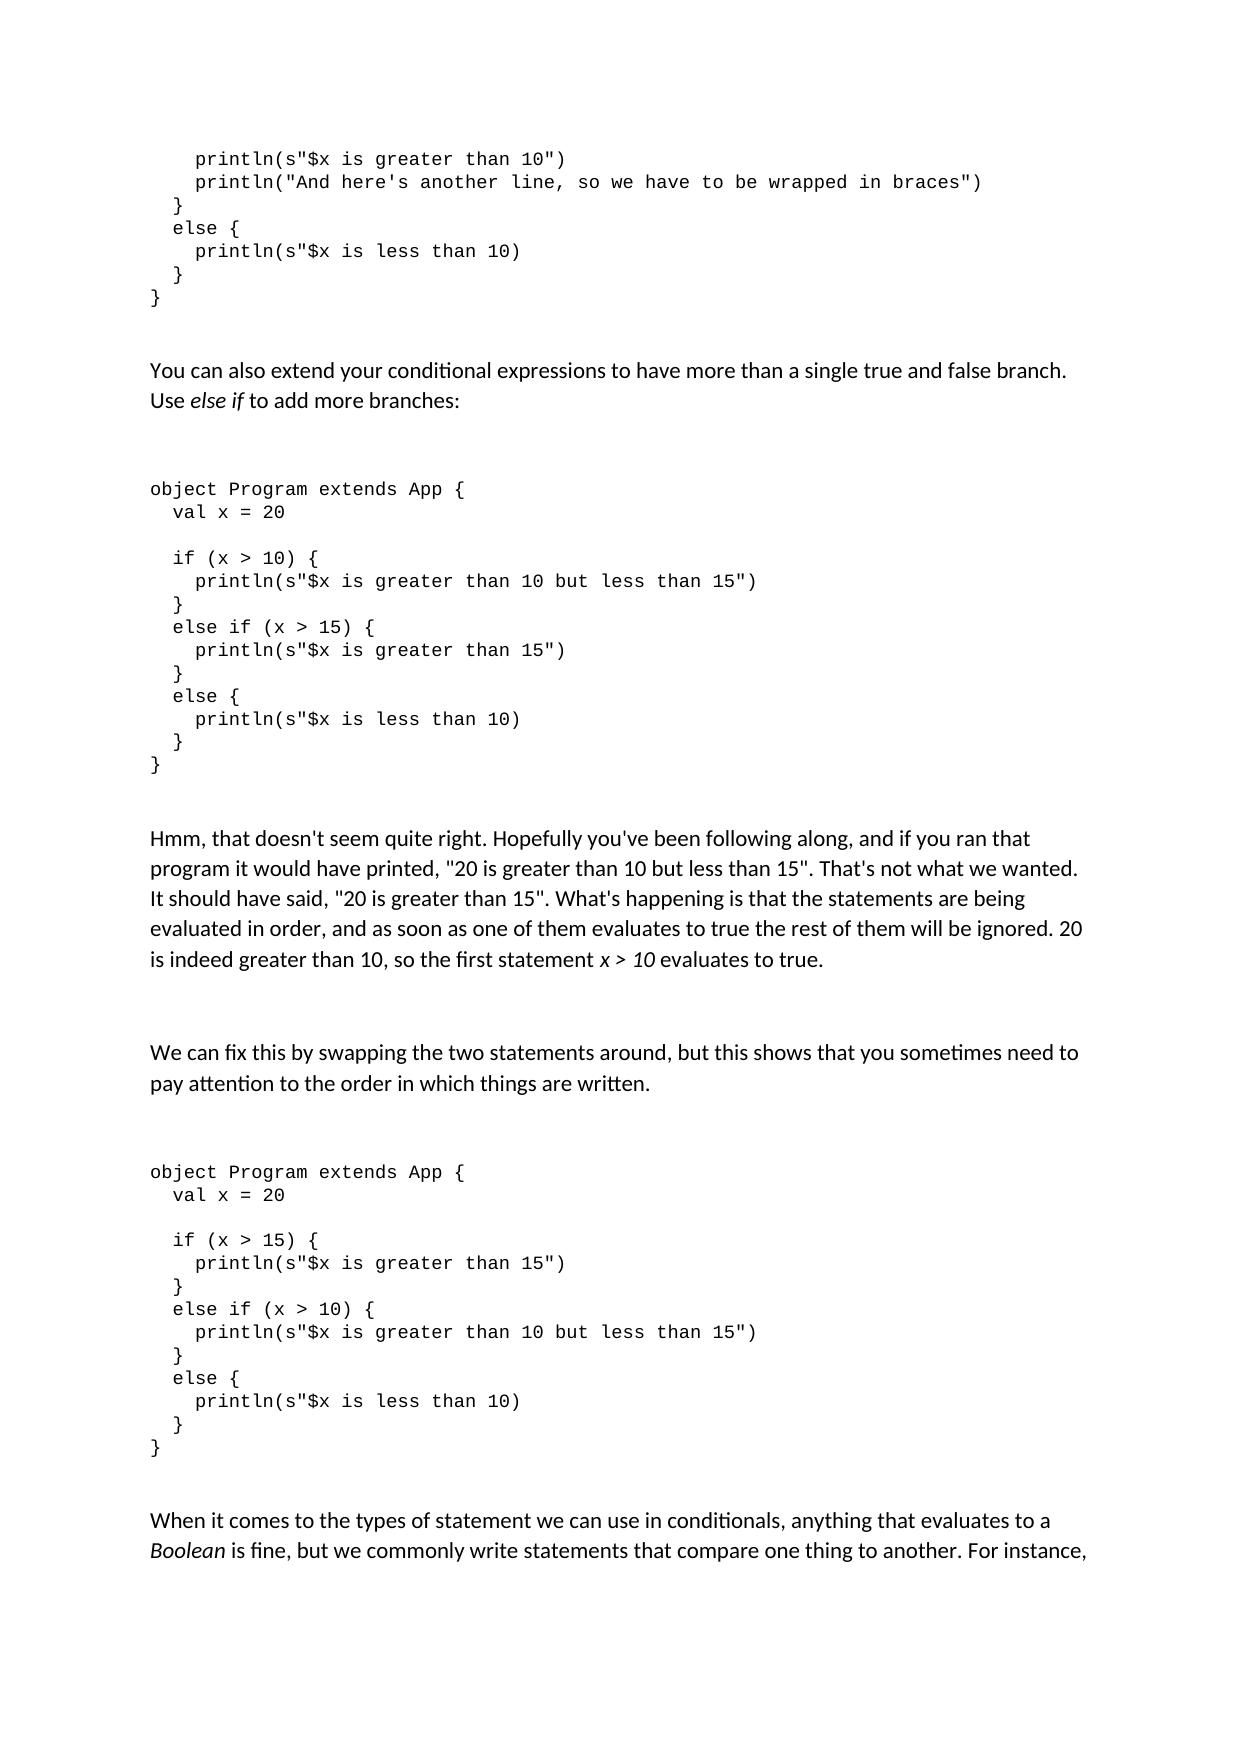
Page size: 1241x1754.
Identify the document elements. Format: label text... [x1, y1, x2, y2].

text println(s"$x is less than 10) [150, 242, 1090, 263]
text } [150, 264, 1090, 286]
text object Program extends App { [150, 480, 1090, 501]
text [150, 1506, 1090, 1564]
text else if (x > 15) { [150, 618, 1090, 639]
text println(s"$x is less than 10) [150, 1392, 1090, 1413]
text println(s"$x is greater than 10") [150, 150, 1090, 171]
text else { [150, 1369, 1090, 1390]
text You can also extend your conditional expressions to have more than a single true and false branch. Use else if to add more branches: [150, 356, 1090, 414]
text val x = 20 [150, 1185, 1090, 1207]
text } [150, 196, 1090, 217]
text } [150, 663, 1090, 685]
text val x = 20 [150, 503, 1090, 524]
text println(s"$x is greater than 10 but less than 15") [150, 572, 1090, 593]
text } [150, 1437, 1090, 1459]
text } [150, 1277, 1090, 1298]
text } [150, 287, 1090, 309]
text } [150, 732, 1090, 753]
text else if (x > 10) { [150, 1300, 1090, 1321]
text } [150, 1414, 1090, 1436]
text if (x > 15) { [150, 1231, 1090, 1252]
text We can fix this by swapping the two statements around, but this shows that you sometimes need to pay attention to the order in which things are written. [150, 1038, 1090, 1097]
text println("And here's another line, so we have to be wrapped in braces") [150, 173, 1090, 194]
text else { [150, 686, 1090, 708]
text object Program extends App { [150, 1162, 1090, 1184]
text println(s"$x is greater than 15") [150, 1254, 1090, 1275]
text println(s"$x is less than 10) [150, 709, 1090, 731]
text if (x > 10) { [150, 549, 1090, 570]
text Hmm, that doesn't seem quite right. Hopefully you've been following along, and if you ran that program it would have printed, "20 is greater than 10 but less than 15". That's not what we wanted. It should have said, "20 is greater than 15". What's happening is that the statements are being evaluated in order, and as soon as one of them evaluates to true the rest of them will be ignored. 20 is indeed greater than 10, so the first statement x > 10 evaluates to true. [150, 824, 1090, 973]
text println(s"$x is greater than 15") [150, 641, 1090, 662]
text } [150, 595, 1090, 616]
text else { [150, 219, 1090, 240]
text } [150, 755, 1090, 776]
text } [150, 1346, 1090, 1367]
text println(s"$x is greater than 10 but less than 15") [150, 1323, 1090, 1344]
